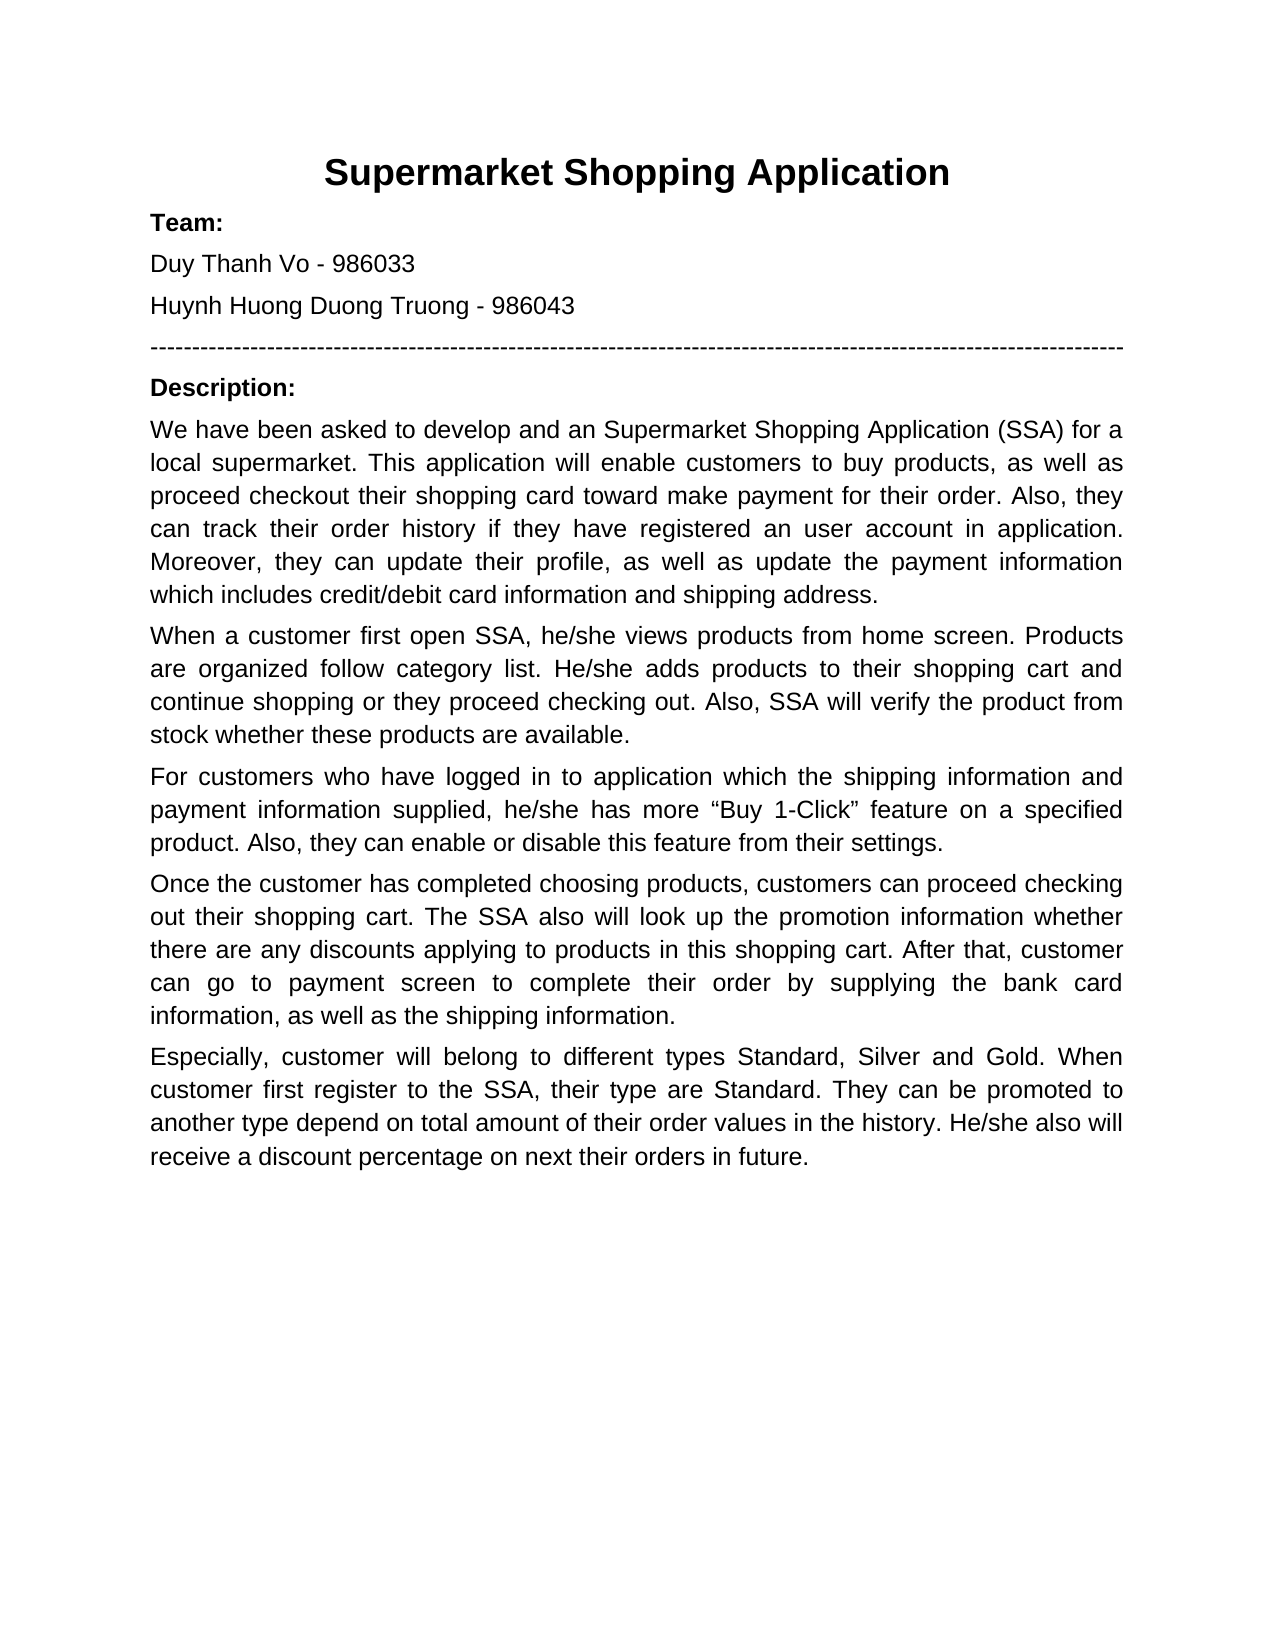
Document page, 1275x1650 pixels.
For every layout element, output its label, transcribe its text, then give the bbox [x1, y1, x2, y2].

text Description: [150, 373, 1125, 402]
text We have been asked to develop and an Supermarket Shopping Application (SSA) for a local supermarket. This application will enable customers to buy products, as well as proceed checkout their shopping card toward make payment for their order. Also, they can track their order history if they have registered an user account in application. Moreover, they can update their profile, as well as update the payment information which includes credit/debit card information and shipping address. [150, 415, 1125, 608]
text Once the customer has completed choosing products, customers can proceed checking out their shopping cart. The SSA also will look up the promotion information whether there are any discounts applying to products in this shopping cart. After that, customer can go to payment screen to complete their order by supplying the bank card information, as well as the shipping information. [150, 869, 1125, 1030]
text When a customer first open SSA, he/she views products from home screen. Products are organized follow category list. He/she adds products to their shopping cart and continue shopping or they proceed checking out. Also, SSA will verify the product from stock whether these products are available. [150, 621, 1125, 749]
text Especially, customer will belong to different types Standard, Silver and Gold. When customer first register to the SSA, their type are Standard. They can be promoted to another type depend on total amount of their order values in the history. He/she also will receive a discount percentage on next their orders in future. [150, 1042, 1125, 1170]
text Duy Thanh Vo - 986033 [150, 249, 1125, 278]
text Team: [150, 208, 1125, 237]
text --------------------------------------------------------------------------------------------------------------------- [150, 332, 1125, 361]
text Supermarket Shopping Application [150, 150, 1125, 193]
text For customers who have logged in to application which the shipping information and payment information supplied, he/she has more “Buy 1-Click” feature on a specified product. Also, they can enable or disable this feature from their settings. [150, 762, 1125, 856]
text Huynh Huong Duong Truong - 986043 [150, 291, 1125, 319]
